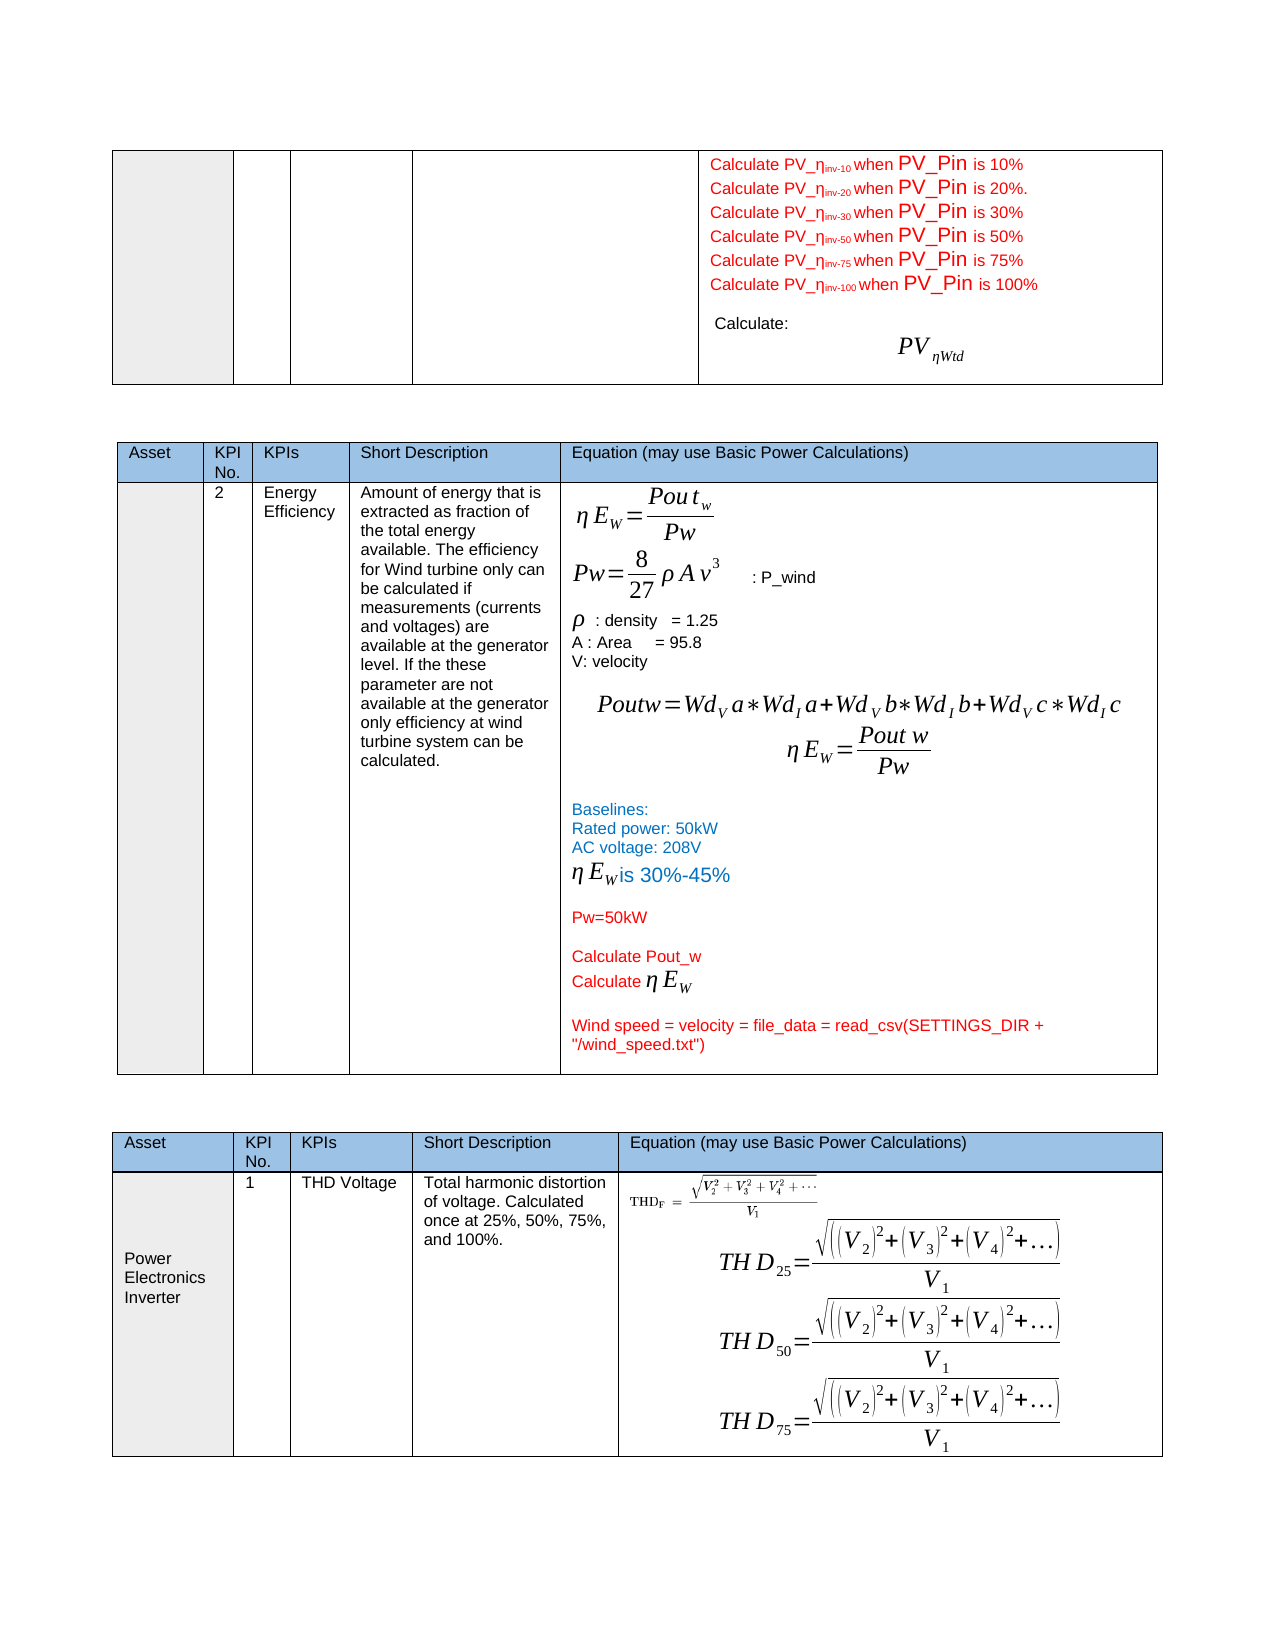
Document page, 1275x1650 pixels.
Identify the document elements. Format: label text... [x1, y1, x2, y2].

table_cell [291, 151, 412, 384]
table_header KPI No. [204, 443, 252, 482]
table_cell Amount of energy that is extracted as fraction of the total energy available. The efficiency for Wind turbine only can be calculated if measurements (currents and voltages) are available at the generator level. If the these parameter are not available at the generator only efficiency at wind turbine system can be calculated. [350, 483, 560, 1073]
table_cell [118, 483, 203, 1073]
table_header Asset [118, 443, 203, 482]
table_cell 4 [234, 151, 290, 384]
table_header Equation (may use Basic Power Calculations) [619, 1133, 1162, 1171]
table_cell THD Voltage [291, 1173, 412, 1456]
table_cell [113, 1173, 233, 1456]
table_header KPIs [253, 443, 349, 482]
table_cell 2 [204, 483, 252, 1073]
table_header Short Description [413, 1133, 618, 1171]
table_header KPI No. [234, 1133, 290, 1171]
table_header Equation (may use Basic Power Calculations) [561, 443, 1157, 482]
table_header Short Description [350, 443, 560, 482]
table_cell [619, 1173, 1162, 1456]
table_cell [699, 151, 1162, 384]
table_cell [413, 151, 698, 384]
table_cell : P_wind : density = 1.25 A : Area = 95.8 V: velocity Baselines: Rated power: 50kW AC voltage: 208V is 30%-45% Pw=50kW Calculate Pout_w Calculate Wind speed = velocity = file_data = read_csv(SETTINGS_DIR + "/wind_speed.txt") [561, 483, 1157, 1073]
table_header KPIs [291, 1133, 412, 1171]
picture [629, 1172, 819, 1218]
table_header Asset [113, 1133, 233, 1171]
table_cell 1 [234, 1173, 290, 1456]
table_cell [413, 1173, 618, 1456]
table_cell Energy Efficiency [253, 483, 349, 1073]
